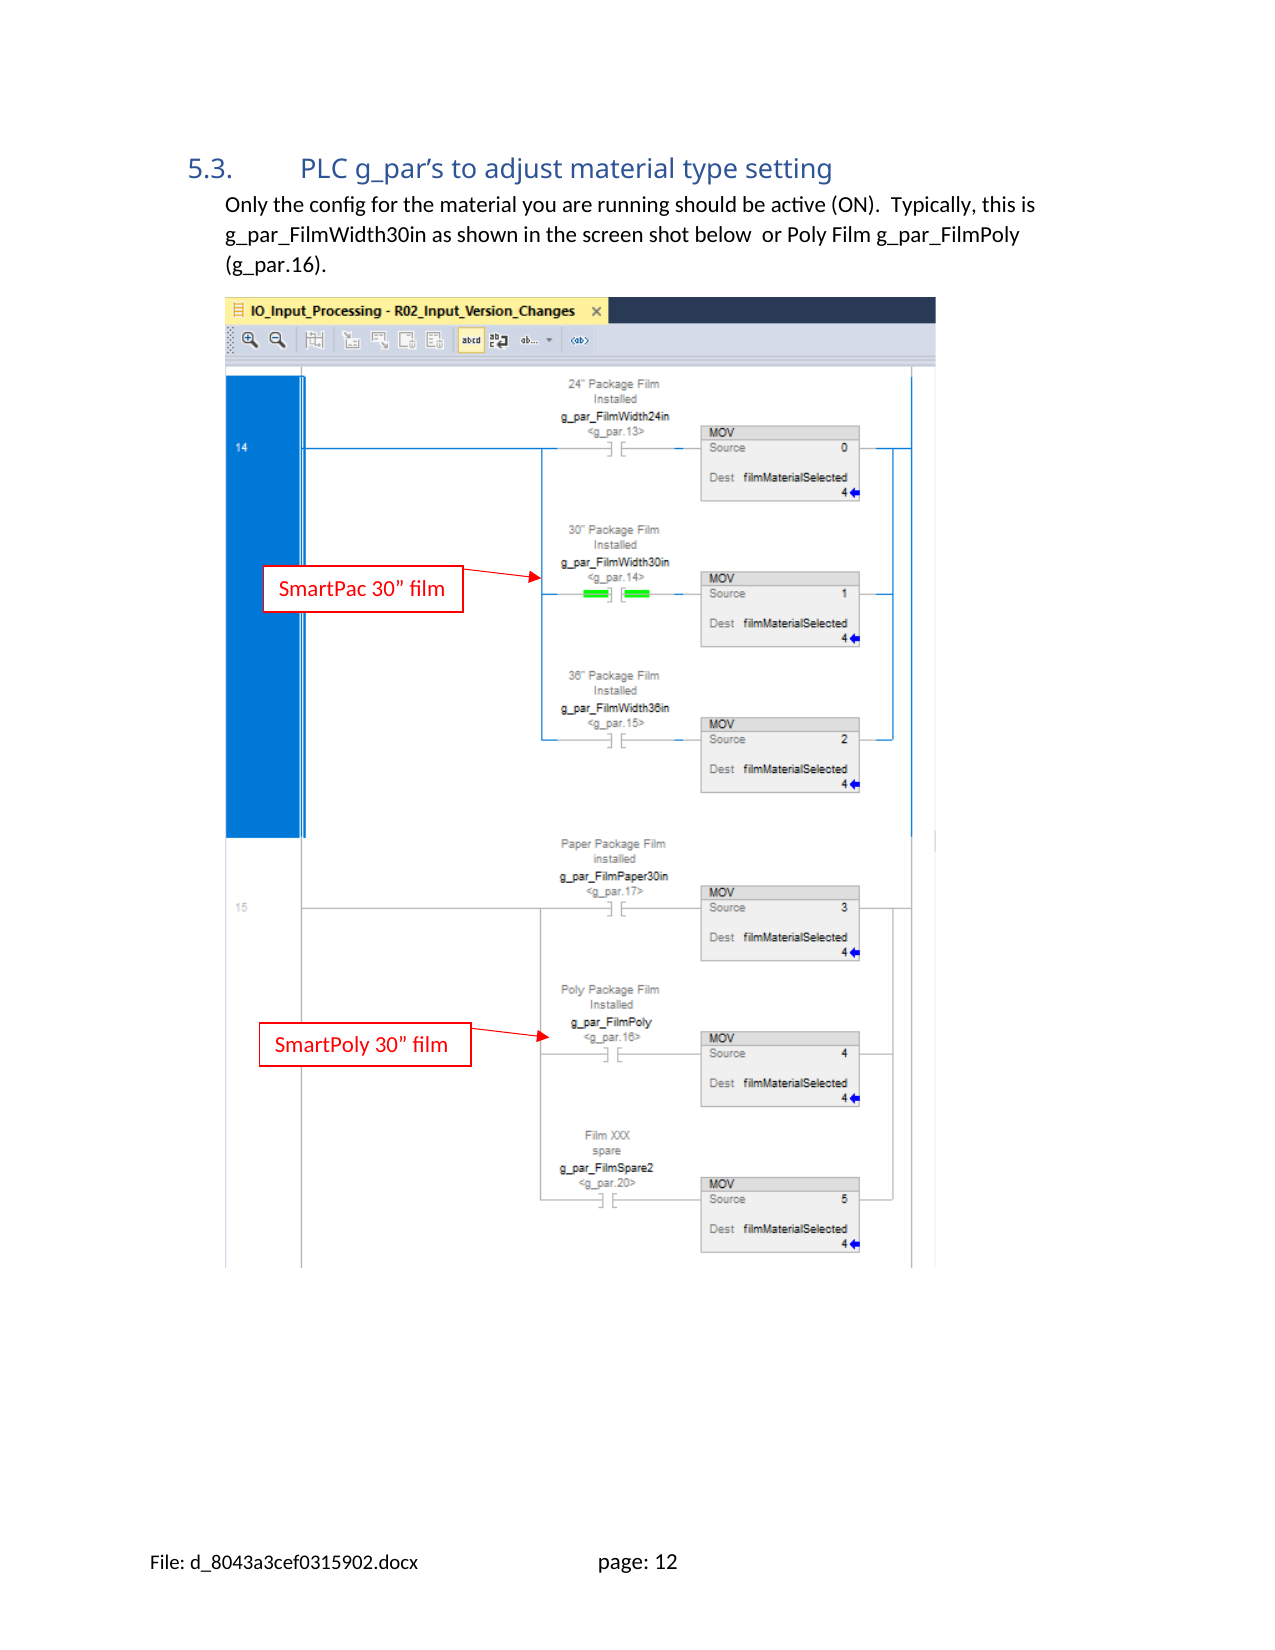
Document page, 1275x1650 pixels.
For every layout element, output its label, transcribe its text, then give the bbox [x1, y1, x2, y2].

subtitle PLC g_par’s to adjust material type setting [187, 150, 1125, 187]
picture [225, 297, 936, 1268]
text Only the config for the material you are running should be active (ON). Typically, this is g_par_FilmWidth30in as shown in the screen shot below or Poly Film g_par_FilmPoly (g_par.16). [225, 190, 1125, 278]
